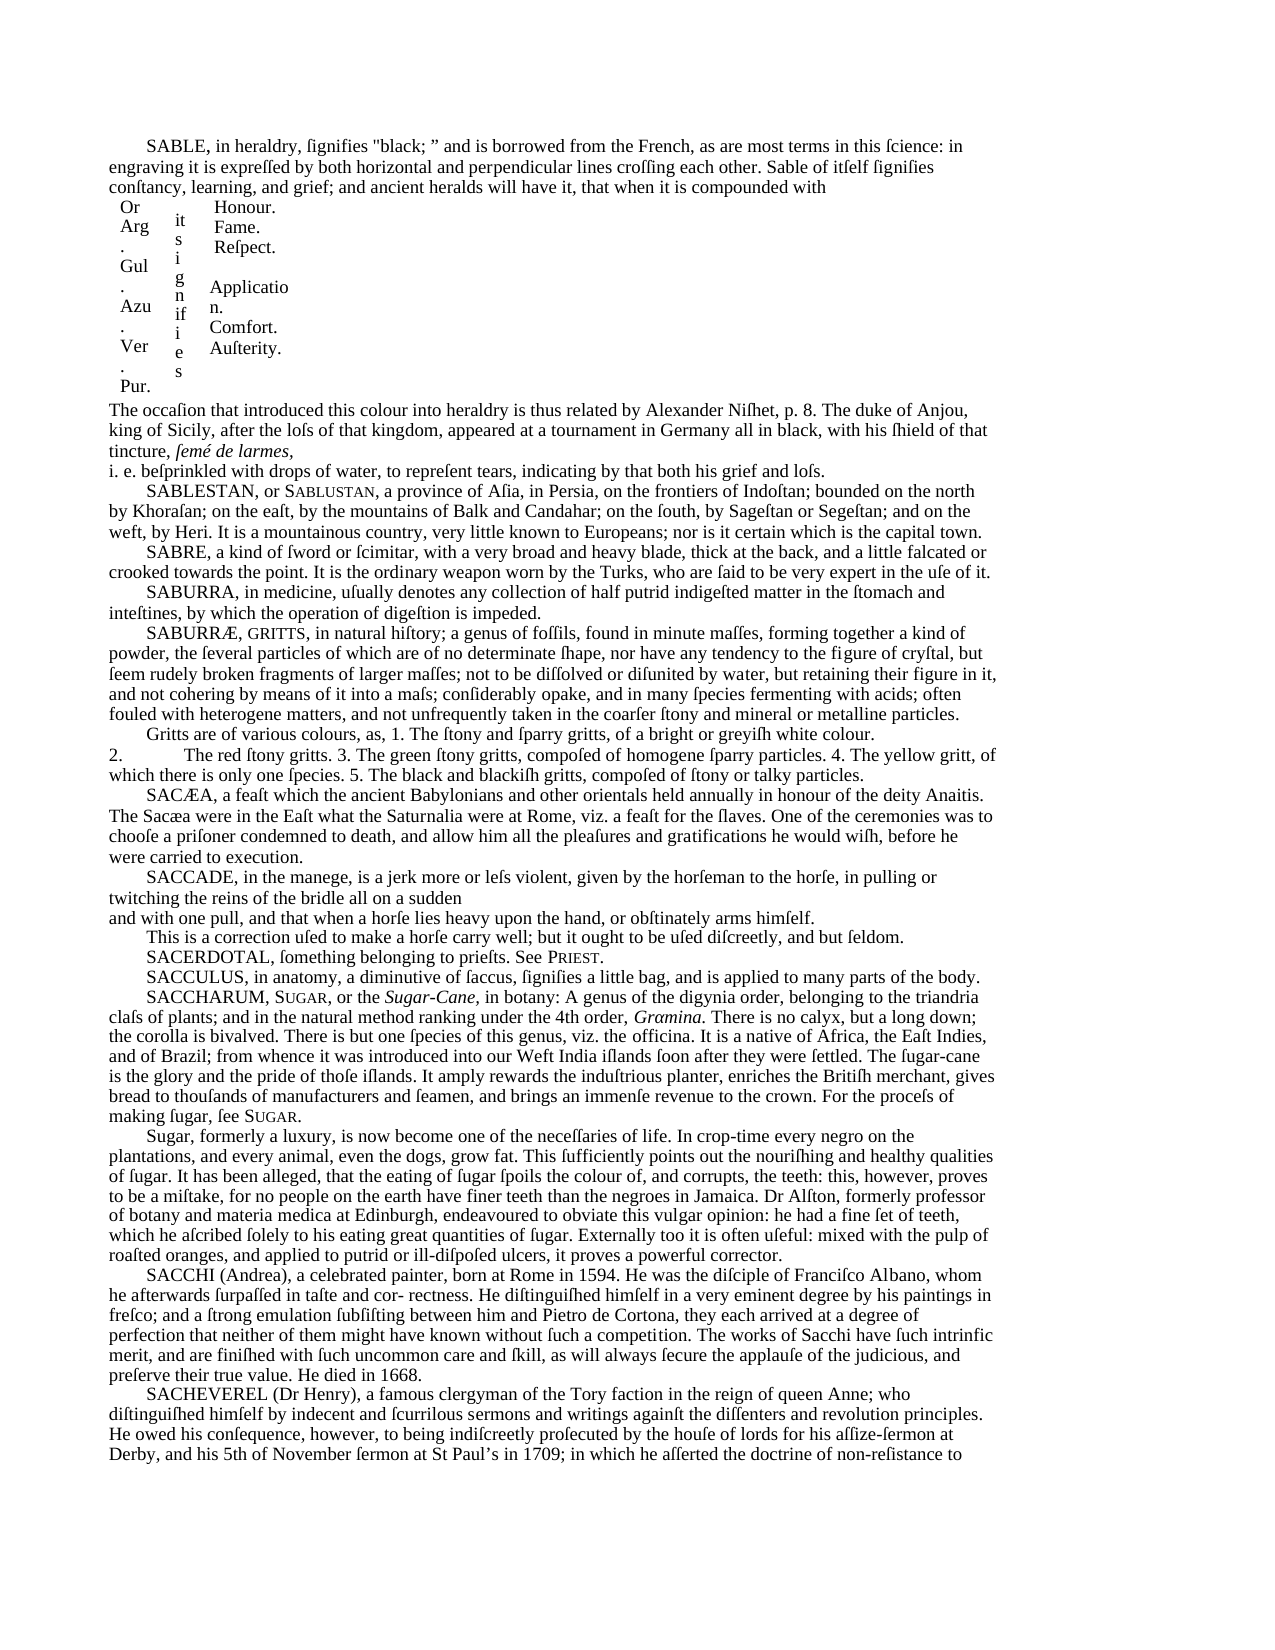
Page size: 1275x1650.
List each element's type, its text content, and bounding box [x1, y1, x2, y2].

text SACÆA, a feaſt which the ancient Babylonians and other orientals held annually in honour of the deity Anaitis. The Sacæa were in the Eaſt what the Saturnalia were at Rome, viz. a feaſt for the ſlaves. One of the ceremonies was to chooſe a priſoner condemned to death, and allow him all the pleaſures and gratifications he would wiſh, before he were carried to execution. [109, 785, 998, 867]
text and with one pull, and that when a horſe lies heavy upon the hand, or obſtinately arms himſelf. [109, 908, 998, 928]
table_header Or Arg. Gul. Azu. Ver. Pur. [109, 197, 163, 396]
text Sugar, formerly a luxury, is now become one of the neceſſaries of life. In crop-time every negro on the plantations, and every animal, even the dogs, grow fat. This ſufficiently points out the nouriſhing and healthy qualities of ſugar. It has been alleged, that the eating of ſugar ſpoils the colour of, and corrupts, the teeth: this, however, proves to be a miſtake, for no people on the earth have finer teeth than the negroes in Jamaica. Dr Alſton, formerly professor of botany and materia medica at Edinburgh, endeavoured to obviate this vulgar opinion: he had a fine ſet of teeth, which he aſcribed ſolely to his eating great quantities of ſugar. Externally too it is often uſeful: mixed with the pulp of roaſted oranges, and applied to putrid or ill-diſpoſed ulcers, it proves a powerful corrector. [109, 1127, 998, 1266]
list The red ſtony gritts. 3. The green ſtony gritts, compoſed of homogene ſparry particles. 4. The yellow gritt, of which there is only one ſpecies. 5. The black and blackiſh gritts, compoſed of ſtony or talky particles. [109, 745, 998, 785]
text i. e. beſprinkled with drops of water, to repreſent tears, indicating by that both his grief and loſs. [109, 461, 998, 481]
text This is a correction uſed to make a horſe carry well; but it ought to be uſed diſcreetly, and but ſeldom. [109, 928, 998, 948]
text SACCADE, in the manege, is a jerk more or leſs violent, given by the horſeman to the horſe, in pulling or twitching the reins of the bridle all on a sudden [109, 867, 998, 908]
text SACCHI (Andrea), a celebrated painter, born at Rome in 1594. He was the diſciple of Franciſco Albano, whom he afterwards ſurpaſſed in taſte and cor- rectness. He diſtinguiſhed himſelf in a very eminent degree by his paintings in freſco; and a ſtrong emulation ſubſiſting between him and Pietro de Cortona, they each arrived at a degree of perfection that neither of them might have known without ſuch a competition. The works of Sacchi have ſuch intrinfic merit, and are finiſhed with ſuch uncommon care and ſkill, as will always ſecure the applauſe of the judicious, and preſerve their true value. He died in 1668. [109, 1266, 998, 1385]
text SABURRA, in medicine, uſually denotes any collection of half putrid indigeſted matter in the ſtomach and inteſtines, by which the operation of digeſtion is impeded. [109, 583, 998, 623]
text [109, 1385, 998, 1464]
text The occaſion that introduced this colour into heraldry is thus related by Alexander Niſhet, p. 8. The duke of Anjou, king of Sicily, after the loſs of that kingdom, appeared at a tournament in Germany all in black, with his ſhield of that tincture, ſemé de larmes, [109, 400, 998, 461]
table_header it signifies [164, 197, 198, 396]
text SABLESTAN, or Sablustan, a province of Aſia, in Persia, on the frontiers of Indoſtan; bounded on the north by Khoraſan; on the eaſt, by the mountains of Balk and Candahar; on the ſouth, by Sageſtan or Segeſtan; and on the weft, by Heri. It is a mountainous country, very little known to Europeans; nor is it certain which is the capital town. [109, 481, 998, 542]
text SACERDOTAL, ſomething belonging to prieſts. See Priest. [109, 948, 998, 968]
text SACCHARUM, Sugar, or the Sugar-Cane, in botany: A genus of the digynia order, belonging to the triandria claſs of plants; and in the natural method ranking under the 4th order, Grαmina. There is no calyx, but a long down; the corolla is bivalved. There is but one ſpecies of this genus, viz. the officina. It is a native of Africa, the Eaſt Indies, and of Brazil; from whence it was introduced into our Weft India iſlands ſoon after they were ſettled. The ſugar-cane is the glory and the pride of thoſe iſlands. It amply rewards the induſtrious planter, enriches the Britiſh merchant, gives bread to thouſands of manufacturers and ſeamen, and brings an immenſe revenue to the crown. For the proceſs of making ſugar, ſee Sugar. [109, 987, 998, 1127]
table_header Honour. Fame. Reſpect. Application. Comfort. Auſterity. [198, 197, 304, 396]
text SACCULUS, in anatomy, a diminutive of ſaccus, ſigniſies a little bag, and is applied to many parts of the body. [109, 968, 998, 987]
text SABURRÆ, GRITTS, in natural hiſtory; a genus of foſſils, found in minute maſſes, forming together a kind of powder, the ſeveral particles of which are of no determinate ſhape, nor have any tendency to the figure of cryſtal, but ſeem rudely broken fragments of larger maſſes; not to be diſſolved or diſunited by water, but retaining their figure in it, and not cohering by means of it into a maſs; conſiderably opake, and in many ſpecies fermenting with acids; often fouled with heterogene matters, and not unfrequently taken in the coarſer ſtony and mineral or metalline particles. [109, 623, 998, 724]
text Gritts are of various colours, as, 1. The ſtony and ſparry gritts, of a bright or greyiſh white colour. [109, 724, 998, 745]
text SABLE, in heraldry, ſignifies "black; ” and is borrowed from the French, as are most terms in this ſcience: in engraving it is expreſſed by both horizontal and perpendicular lines croſſing each other. Sable of itſelf ſigniſies conſtancy, learning, and grief; and ancient heralds will have it, that when it is compounded with [109, 135, 998, 197]
text SABRE, a kind of ſword or ſcimitar, with a very broad and heavy blade, thick at the back, and a little falcated or crooked towards the point. It is the ordinary weapon worn by the Turks, who are ſaid to be very expert in the uſe of it. [109, 542, 998, 583]
